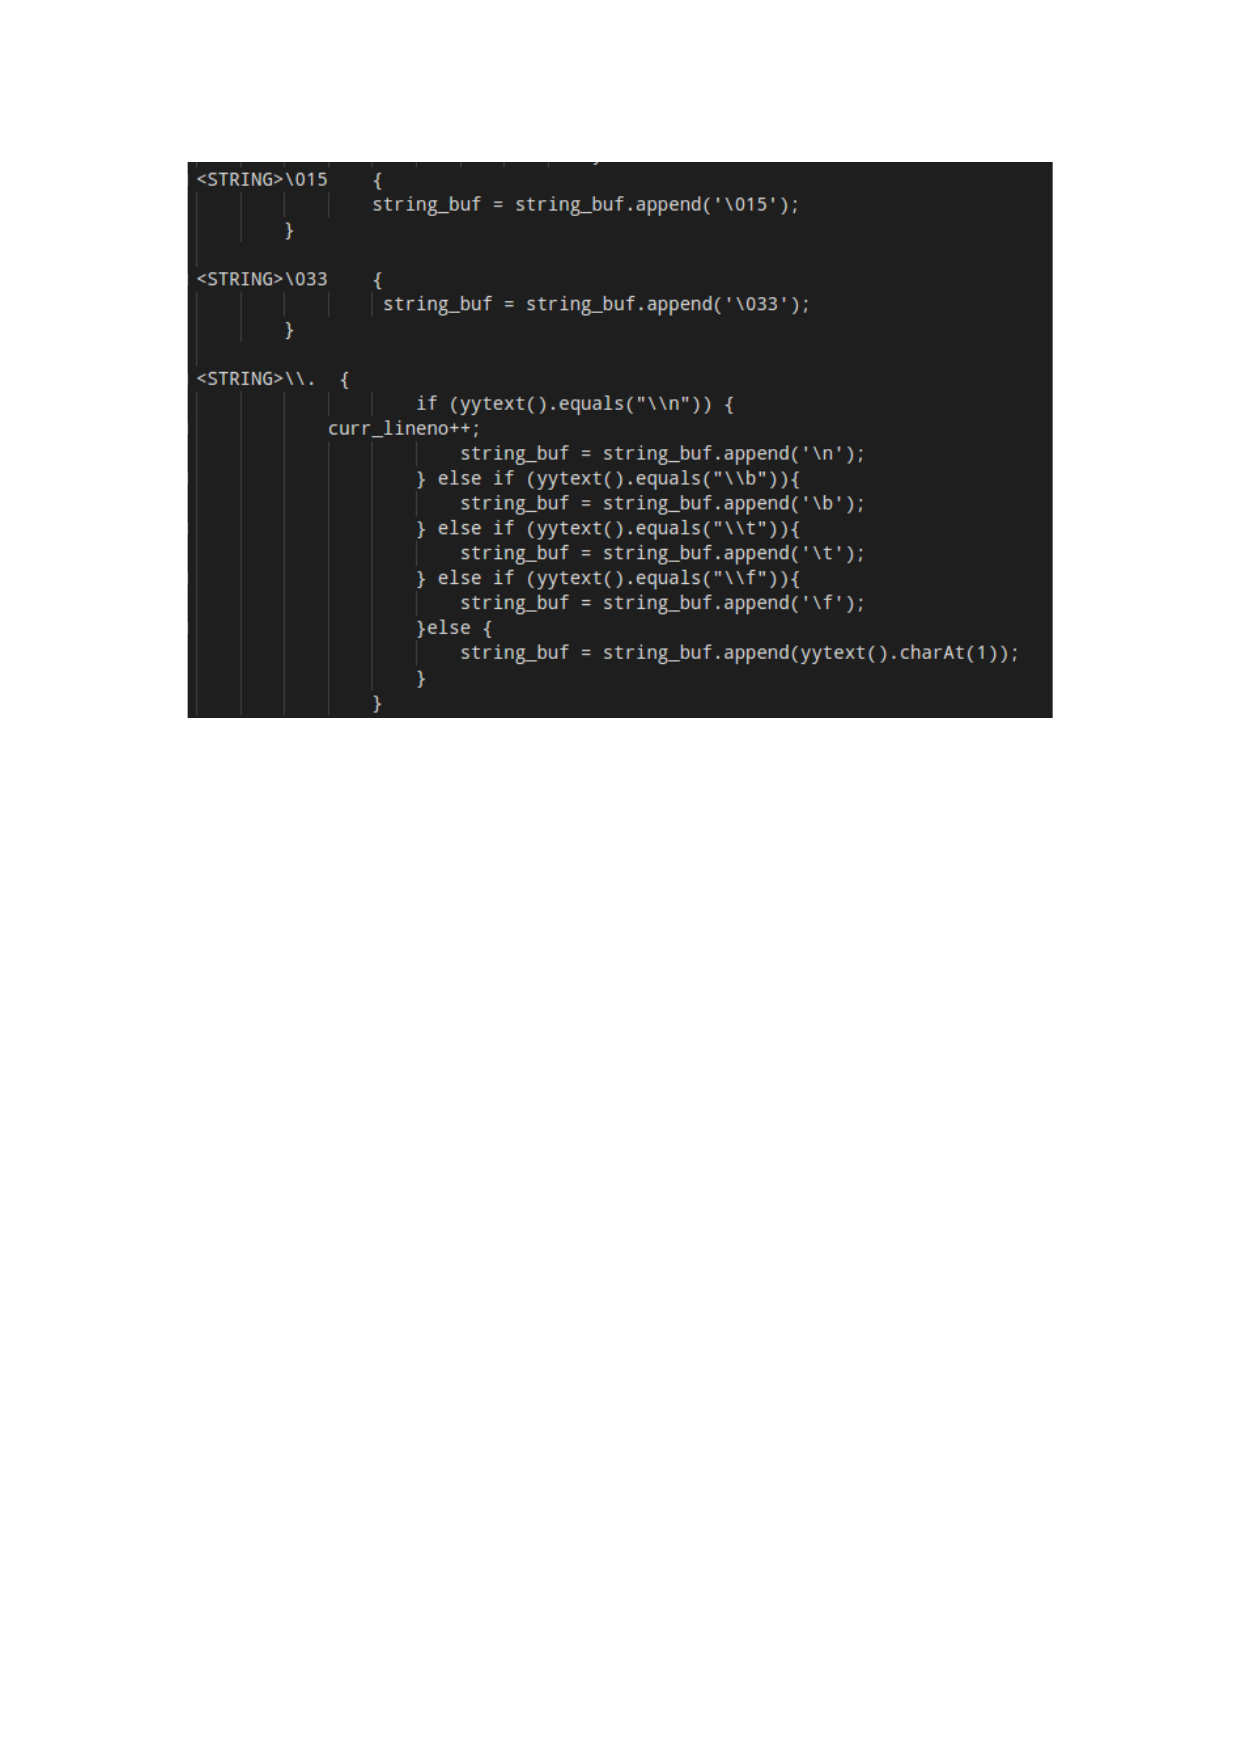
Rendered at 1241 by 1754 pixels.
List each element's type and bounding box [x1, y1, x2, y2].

picture [187, 162, 1053, 718]
